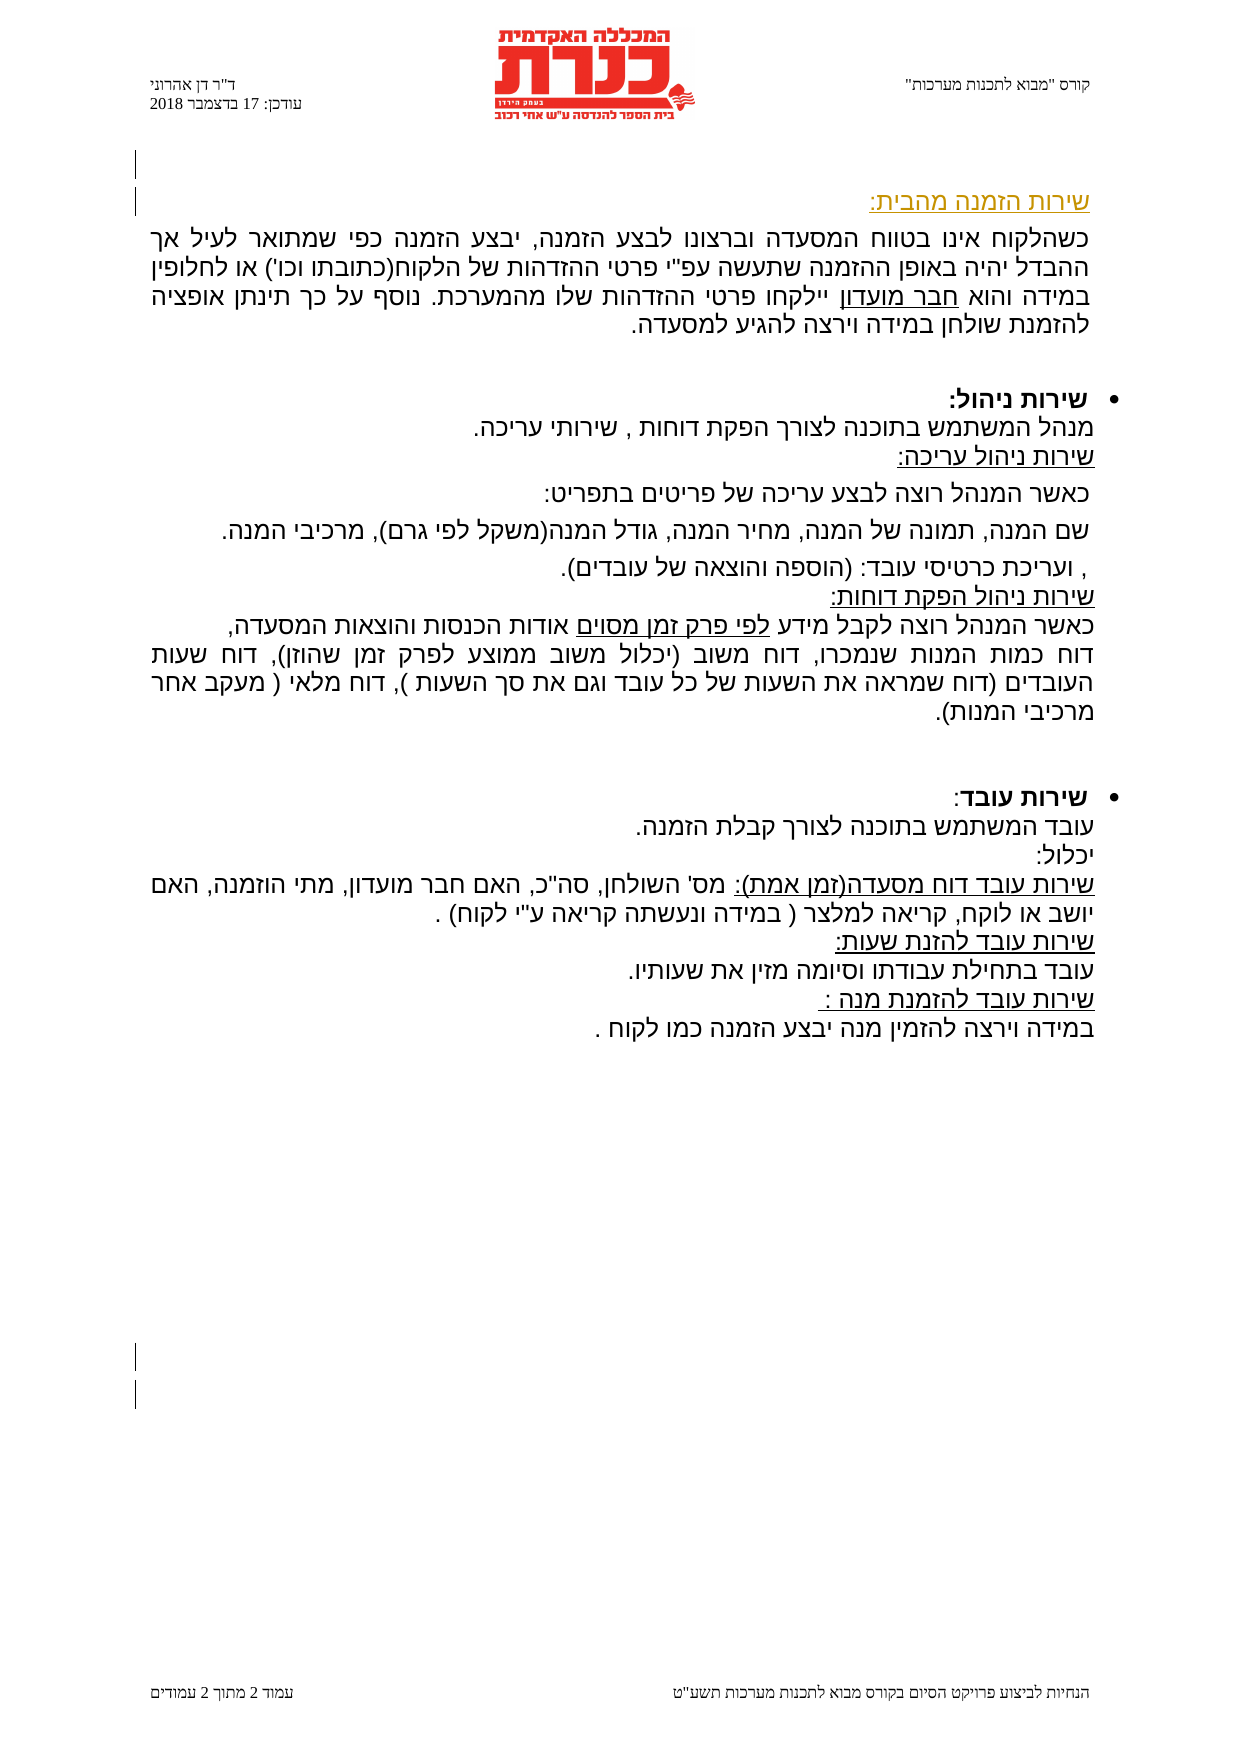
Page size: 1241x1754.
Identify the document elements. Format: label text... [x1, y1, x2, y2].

list שירות ניהול הפקת דוחות: [150, 582, 1095, 611]
list שירות עובד דוח מסעדה(זמן אמת): מס' השולחן, סה"כ, האם חבר מועדון, מתי הוזמנה, האם יושב או לוקח, קריאה למלצר ( במידה ונעשתה קריאה ע"י לקוח) . [150, 870, 1095, 927]
text כשהלקוח אינו בטווח המסעדה וברצונו לבצע הזמנה, יבצע הזמנה כפי שמתואר לעיל אך ההבדל יהיה באופן ההזמנה שתעשה עפ"י פרטי ההזדהות של הלקוח(כתובתו וכו') או לחלופין במידה והוא חבר מועדון יילקחו פרטי ההזדהות שלו מהמערכת. נוסף על כך תינתן אופציה להזמנת שולחן במידה וירצה להגיע למסעדה. [150, 224, 1090, 339]
list עובד בתחילת עבודתו וסיומה מזין את שעותיו. [150, 956, 1095, 985]
list מנהל המשתמש בתוכנה לצורך הפקת דוחות , שירותי עריכה. [150, 413, 1095, 442]
list שירות עובד: [150, 783, 1110, 812]
text שם המנה, תמונה של המנה, מחיר המנה, גודל המנה(משקל לפי גרם), מרכיבי המנה. [150, 516, 1090, 545]
list דוח כמות המנות שנמכרו, דוח משוב (יכלול משוב ממוצע לפרק זמן שהוזן), דוח שעות העובדים (דוח שמראה את השעות של כל עובד וגם את סך השעות ), דוח מלאי ( מעקב אחר מרכיבי המנות). [150, 640, 1095, 726]
list שירות ניהול עריכה: [150, 442, 1095, 471]
text כאשר המנהל רוצה לבצע עריכה של פריטים בתפריט: [150, 479, 1090, 508]
list עובד המשתמש בתוכנה לצורך קבלת הזמנה. [150, 812, 1095, 841]
list שירות עובד להזנת שעות: [150, 927, 1095, 956]
list יכלול: [150, 841, 1095, 870]
list במידה וירצה להזמין מנה יבצע הזמנה כמו לקוח . [150, 1013, 1095, 1042]
list שירות ניהול: [150, 384, 1110, 413]
list שירות עובד להזמנת מנה : [150, 985, 1095, 1013]
list , ועריכת כרטיסי עובד: (הוספה והוצאה של עובדים). [150, 553, 1095, 582]
picture [494, 27, 696, 120]
list כאשר המנהל רוצה לקבל מידע לפי פרק זמן מסוים אודות הכנסות והוצאות המסעדה, [150, 611, 1095, 640]
